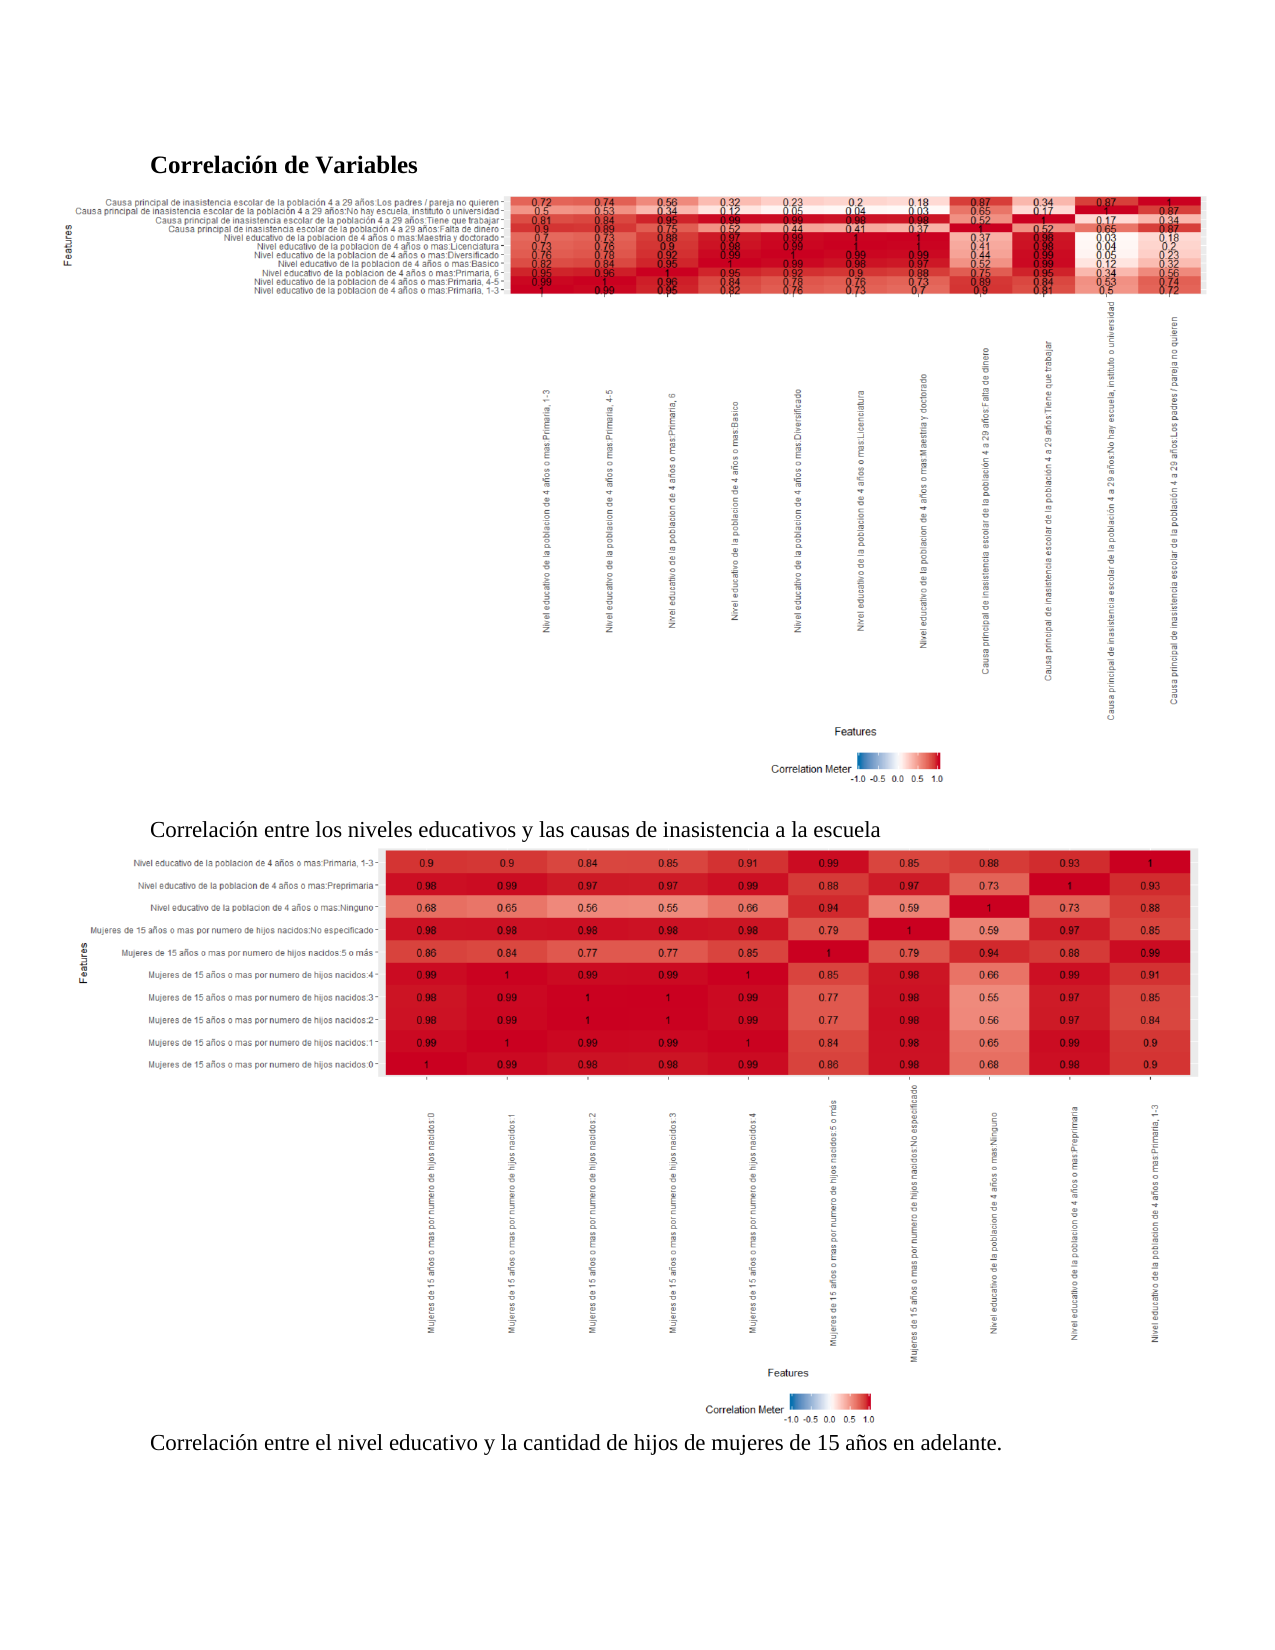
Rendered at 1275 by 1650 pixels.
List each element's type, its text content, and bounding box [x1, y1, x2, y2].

picture [75, 848, 1200, 1430]
picture [61, 192, 1209, 791]
text Correlación entre los niveles educativos y las causas de inasistencia a la escuela [150, 816, 1125, 843]
text Correlación de Variables [150, 150, 1125, 179]
text Correlación entre el nivel educativo y la cantidad de hijos de mujeres de 15 años en adelante. [150, 1429, 1125, 1455]
